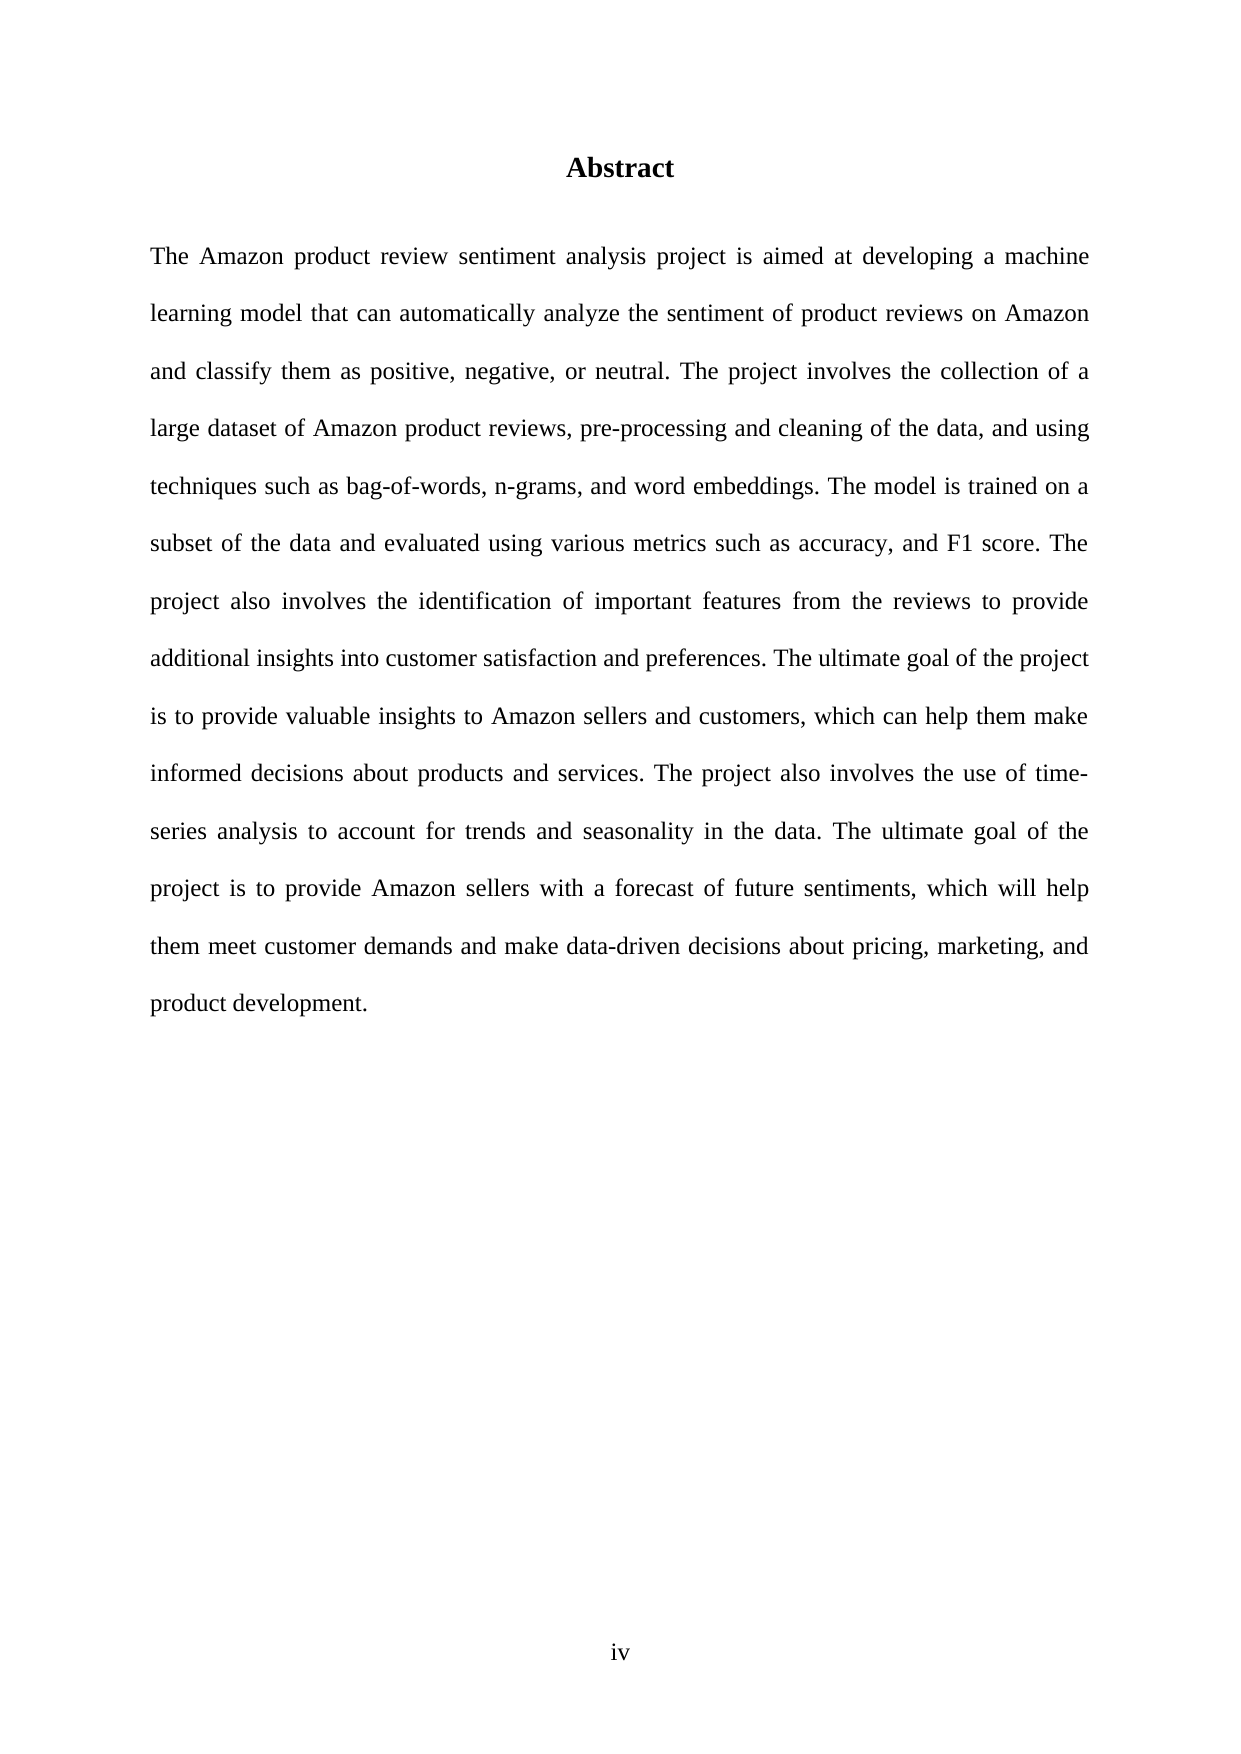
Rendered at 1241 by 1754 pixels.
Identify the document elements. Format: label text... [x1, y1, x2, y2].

text Abstract [150, 150, 1090, 183]
text The Amazon product review sentiment analysis project is aimed at developing a machine learning model that can automatically analyze the sentiment of product reviews on Amazon and classify them as positive, negative, or neutral. The project involves the collection of a large dataset of Amazon product reviews, pre-processing and cleaning of the data, and using techniques such as bag-of-words, n-grams, and word embeddings. The model is trained on a subset of the data and evaluated using various metrics such as accuracy, and F1 score. The project also involves the identification of important features from the reviews to provide additional insights into customer satisfaction and preferences. The ultimate goal of the project is to provide valuable insights to Amazon sellers and customers, which can help them make informed decisions about products and services. The project also involves the use of time-series analysis to account for trends and seasonality in the data. The ultimate goal of the project is to provide Amazon sellers with a forecast of future sentiments, which will help them meet customer demands and make data-driven decisions about pricing, marketing, and product development. [150, 241, 1090, 1017]
